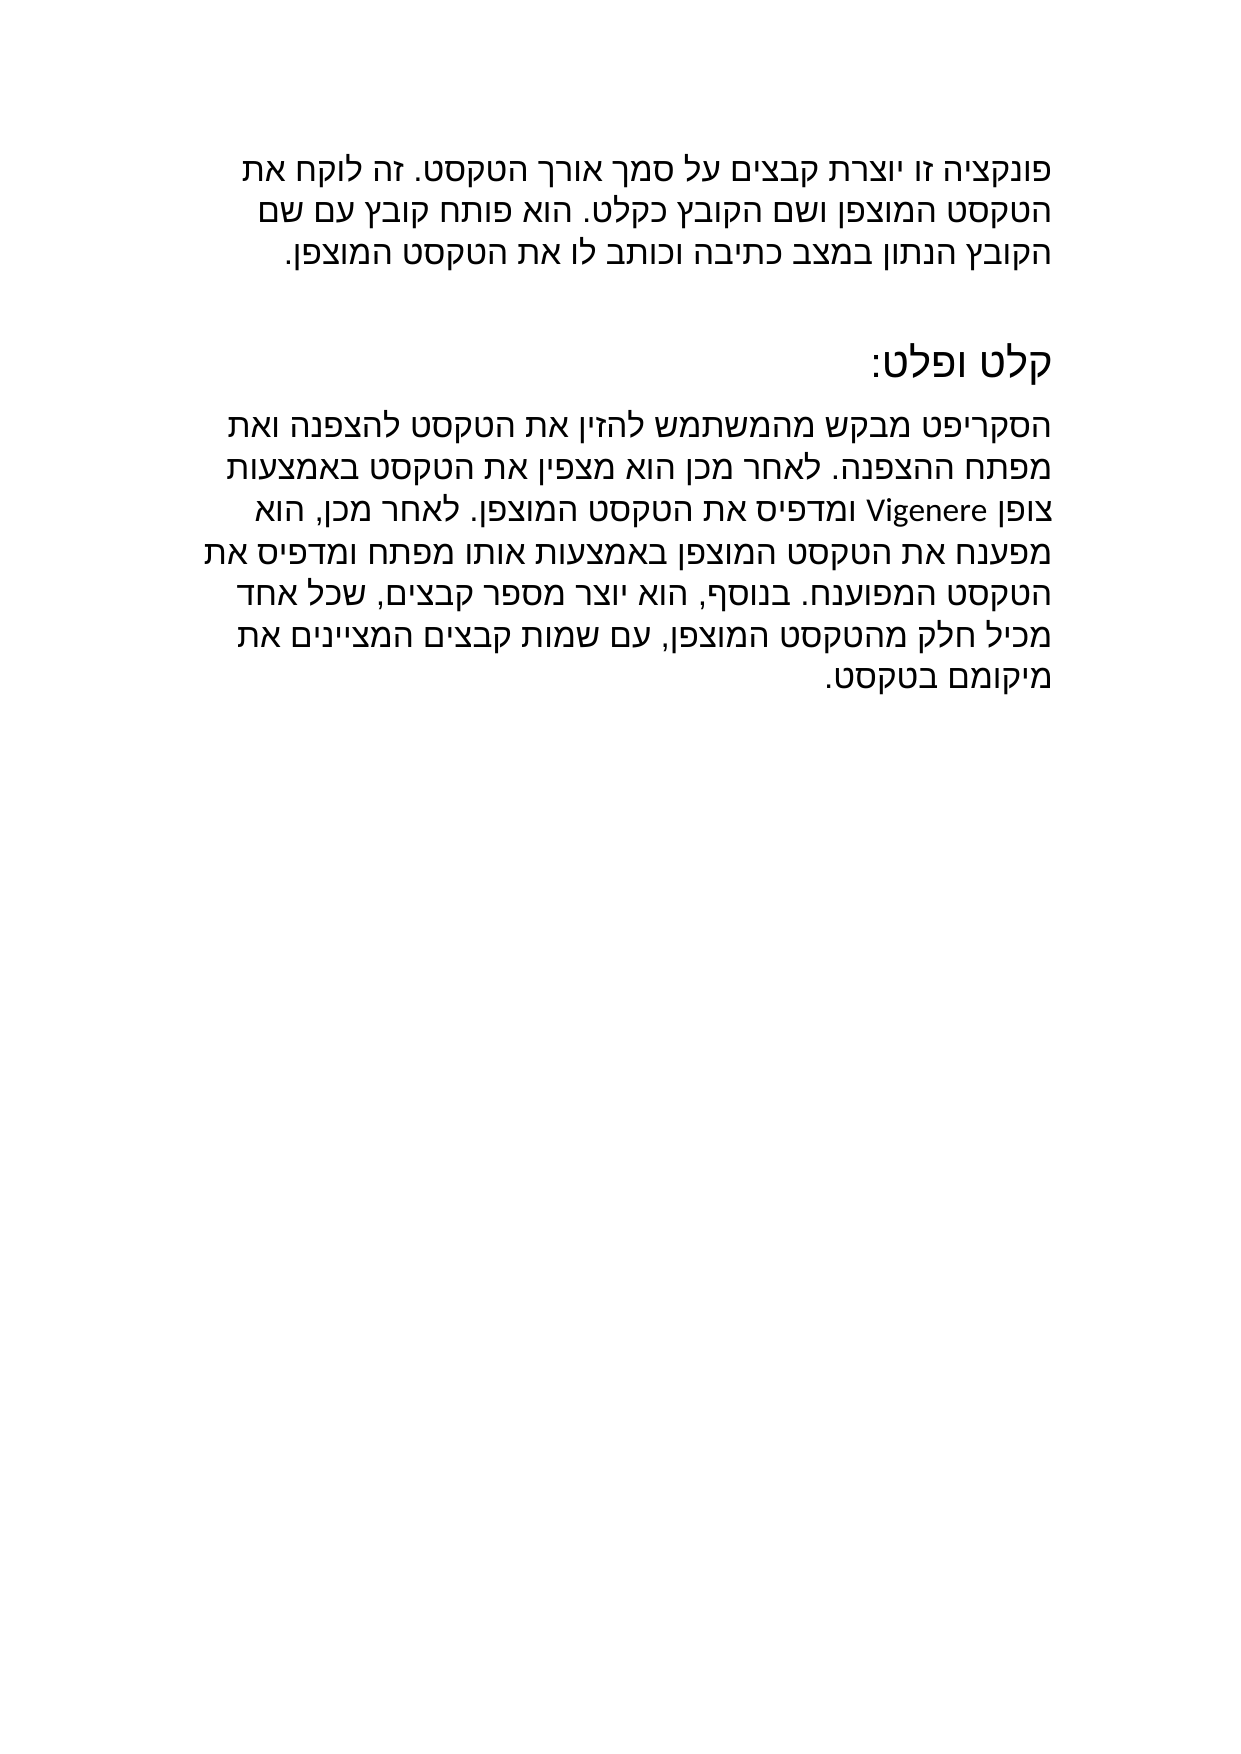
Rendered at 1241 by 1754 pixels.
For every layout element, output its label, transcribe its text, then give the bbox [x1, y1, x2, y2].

text קלט ופלט: [187, 338, 1053, 386]
text הסקריפט מבקש מהמשתמש להזין את הטקסט להצפנה ואת מפתח ההצפנה. לאחר מכן הוא מצפין את הטקסט באמצעות צופן Vigenere ומדפיס את הטקסט המוצפן. לאחר מכן, הוא מפענח את הטקסט המוצפן באמצעות אותו מפתח ומדפיס את הטקסט המפוענח. בנוסף, הוא יוצר מספר קבצים, שכל אחד מכיל חלק מהטקסט המוצפן, עם שמות קבצים המציינים את מיקומם בטקסט. [187, 406, 1053, 696]
text פונקציה זו יוצרת קבצים על סמך אורך הטקסט. זה לוקח את הטקסט המוצפן ושם הקובץ כקלט. הוא פותח קובץ עם שם הקובץ הנתון במצב כתיבה וכותב לו את הטקסט המוצפן. [187, 150, 1053, 271]
